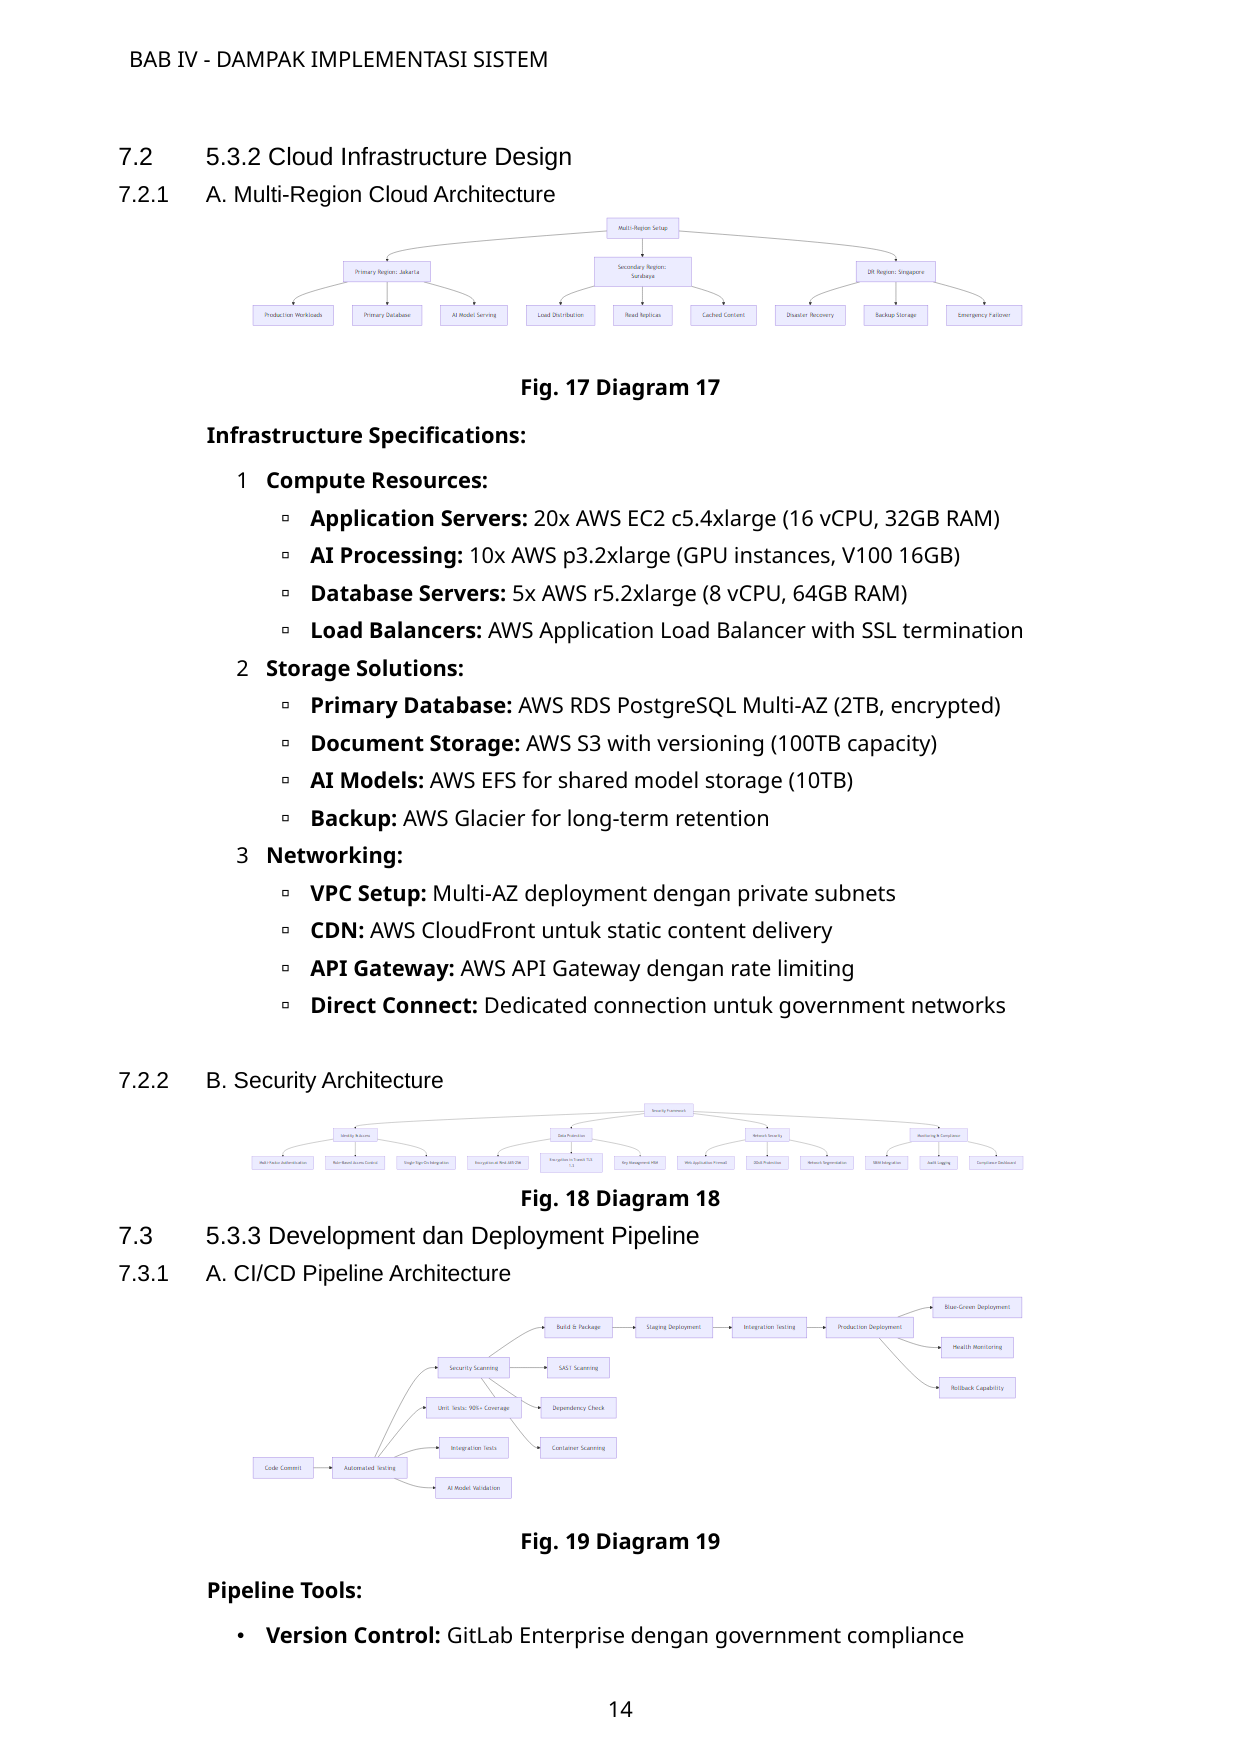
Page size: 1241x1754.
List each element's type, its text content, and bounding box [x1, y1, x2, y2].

list Primary Database: AWS RDS PostgreSQL Multi-AZ (2TB, encrypted) [281, 687, 1122, 724]
list Document Storage: AWS S3 with versioning (100TB capacity) [281, 724, 1122, 762]
list Compute Resources: [236, 462, 1122, 499]
list AI Processing: 10x AWS p3.2xlarge (GPU instances, V100 16GB) [281, 537, 1122, 574]
list CDN: AWS CloudFront untuk static content delivery [281, 912, 1122, 949]
list Networking: [236, 837, 1122, 874]
picture [250, 215, 1032, 331]
text A. CI/CD Pipeline Architecture [118, 1254, 1122, 1292]
list Backup: AWS Glacier for long-term retention [281, 799, 1122, 837]
text Infrastructure Specifications: [207, 417, 1122, 454]
picture [250, 1102, 1032, 1176]
list API Gateway: AWS API Gateway dengan rate limiting [281, 949, 1122, 987]
list Version Control: GitLab Enterprise dengan government compliance [237, 1616, 1122, 1653]
text B. Security Architecture [118, 1062, 1122, 1099]
list AI Models: AWS EFS for shared model storage (10TB) [281, 762, 1122, 799]
text 5.3.3 Development dan Deployment Pipeline [118, 1217, 1122, 1254]
text A. Multi-Region Cloud Architecture [118, 175, 1122, 213]
list Database Servers: 5x AWS r5.2xlarge (8 vCPU, 64GB RAM) [281, 574, 1122, 612]
text Fig. Diagram 17 [118, 368, 1122, 405]
list Application Servers: 20x AWS EC2 c5.4xlarge (16 vCPU, 32GB RAM) [281, 499, 1122, 537]
list Storage Solutions: [236, 649, 1122, 687]
text Fig. Diagram 18 [118, 1179, 1122, 1217]
text Pipeline Tools: [207, 1571, 1122, 1608]
list VPC Setup: Multi-AZ deployment dengan private subnets [281, 874, 1122, 912]
text 5.3.2 Cloud Infrastructure Design [118, 138, 1122, 175]
picture [250, 1295, 1032, 1505]
list Direct Connect: Dedicated connection untuk government networks [281, 987, 1122, 1024]
text Fig. Diagram 19 [118, 1522, 1122, 1559]
list Load Balancers: AWS Application Load Balancer with SSL termination [281, 612, 1122, 649]
